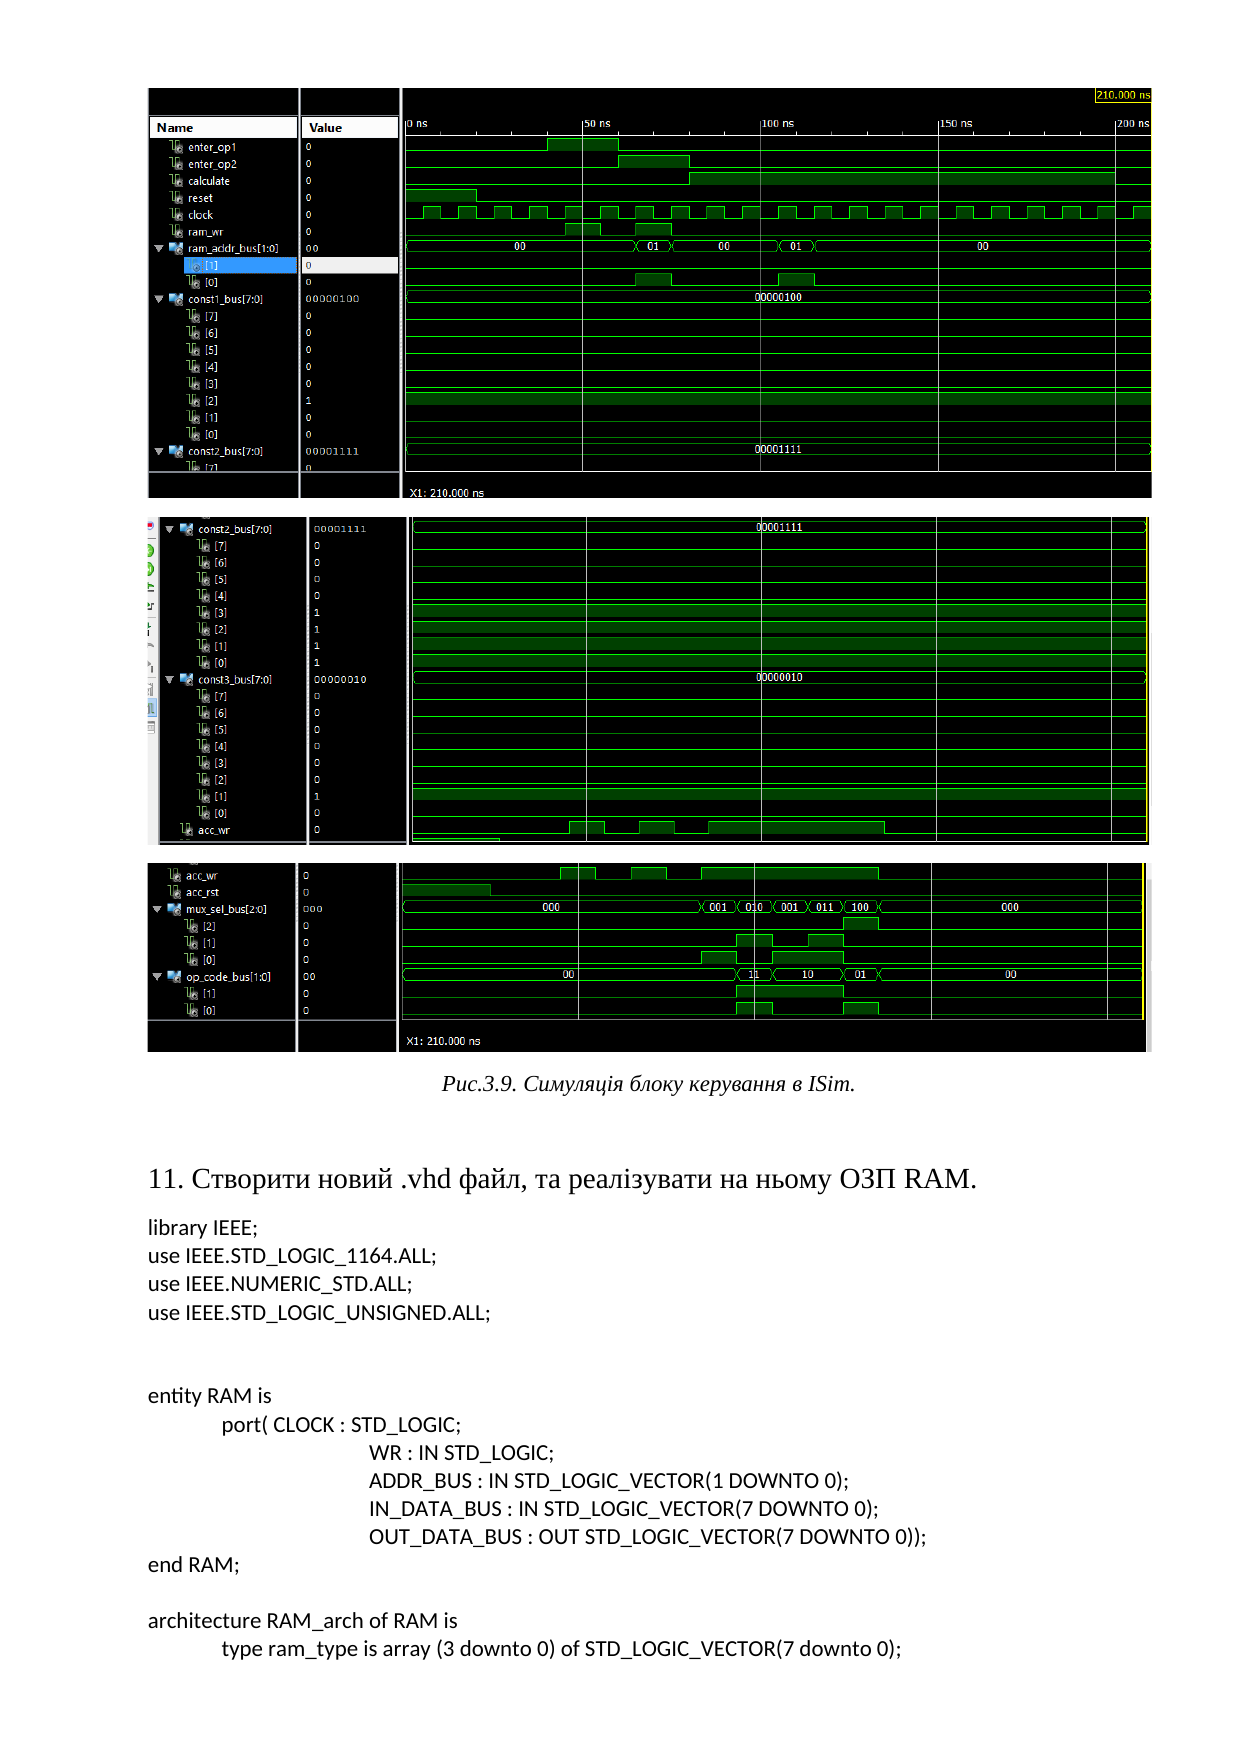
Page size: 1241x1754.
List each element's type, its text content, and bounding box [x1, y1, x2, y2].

text architecture RAM_arch of RAM is [148, 1606, 1152, 1634]
text end RAM; [148, 1550, 1152, 1578]
text library IEEE; [148, 1213, 1152, 1242]
text IN_DATA_BUS : IN STD_LOGIC_VECTOR(7 DOWNTO 0); [148, 1494, 1152, 1522]
text OUT_DATA_BUS : OUT STD_LOGIC_VECTOR(7 DOWNTO 0)); [148, 1522, 1152, 1550]
text port( CLOCK : STD_LOGIC; [148, 1410, 1152, 1438]
picture [147, 517, 1152, 845]
text type ram_type is array (3 downto 0) of STD_LOGIC_VECTOR(7 downto 0); [148, 1634, 1152, 1662]
picture [147, 88, 1152, 498]
text use IEEE.NUMERIC_STD.ALL; [148, 1269, 1152, 1298]
picture [147, 863, 1152, 1052]
text WR : IN STD_LOGIC; [148, 1438, 1152, 1466]
text use IEEE.STD_LOGIC_1164.ALL; [148, 1242, 1152, 1269]
text use IEEE.STD_LOGIC_UNSIGNED.ALL; [148, 1298, 1152, 1326]
text Рис.3.9. Симуляція блоку керування в ISim. [148, 1071, 1152, 1097]
text entity RAM is [148, 1382, 1152, 1410]
text 11. Створити новий .vhd файл, та реалізувати на ньому ОЗП RAM. [148, 1161, 1152, 1194]
text ADDR_BUS : IN STD_LOGIC_VECTOR(1 DOWNTO 0); [148, 1466, 1152, 1494]
